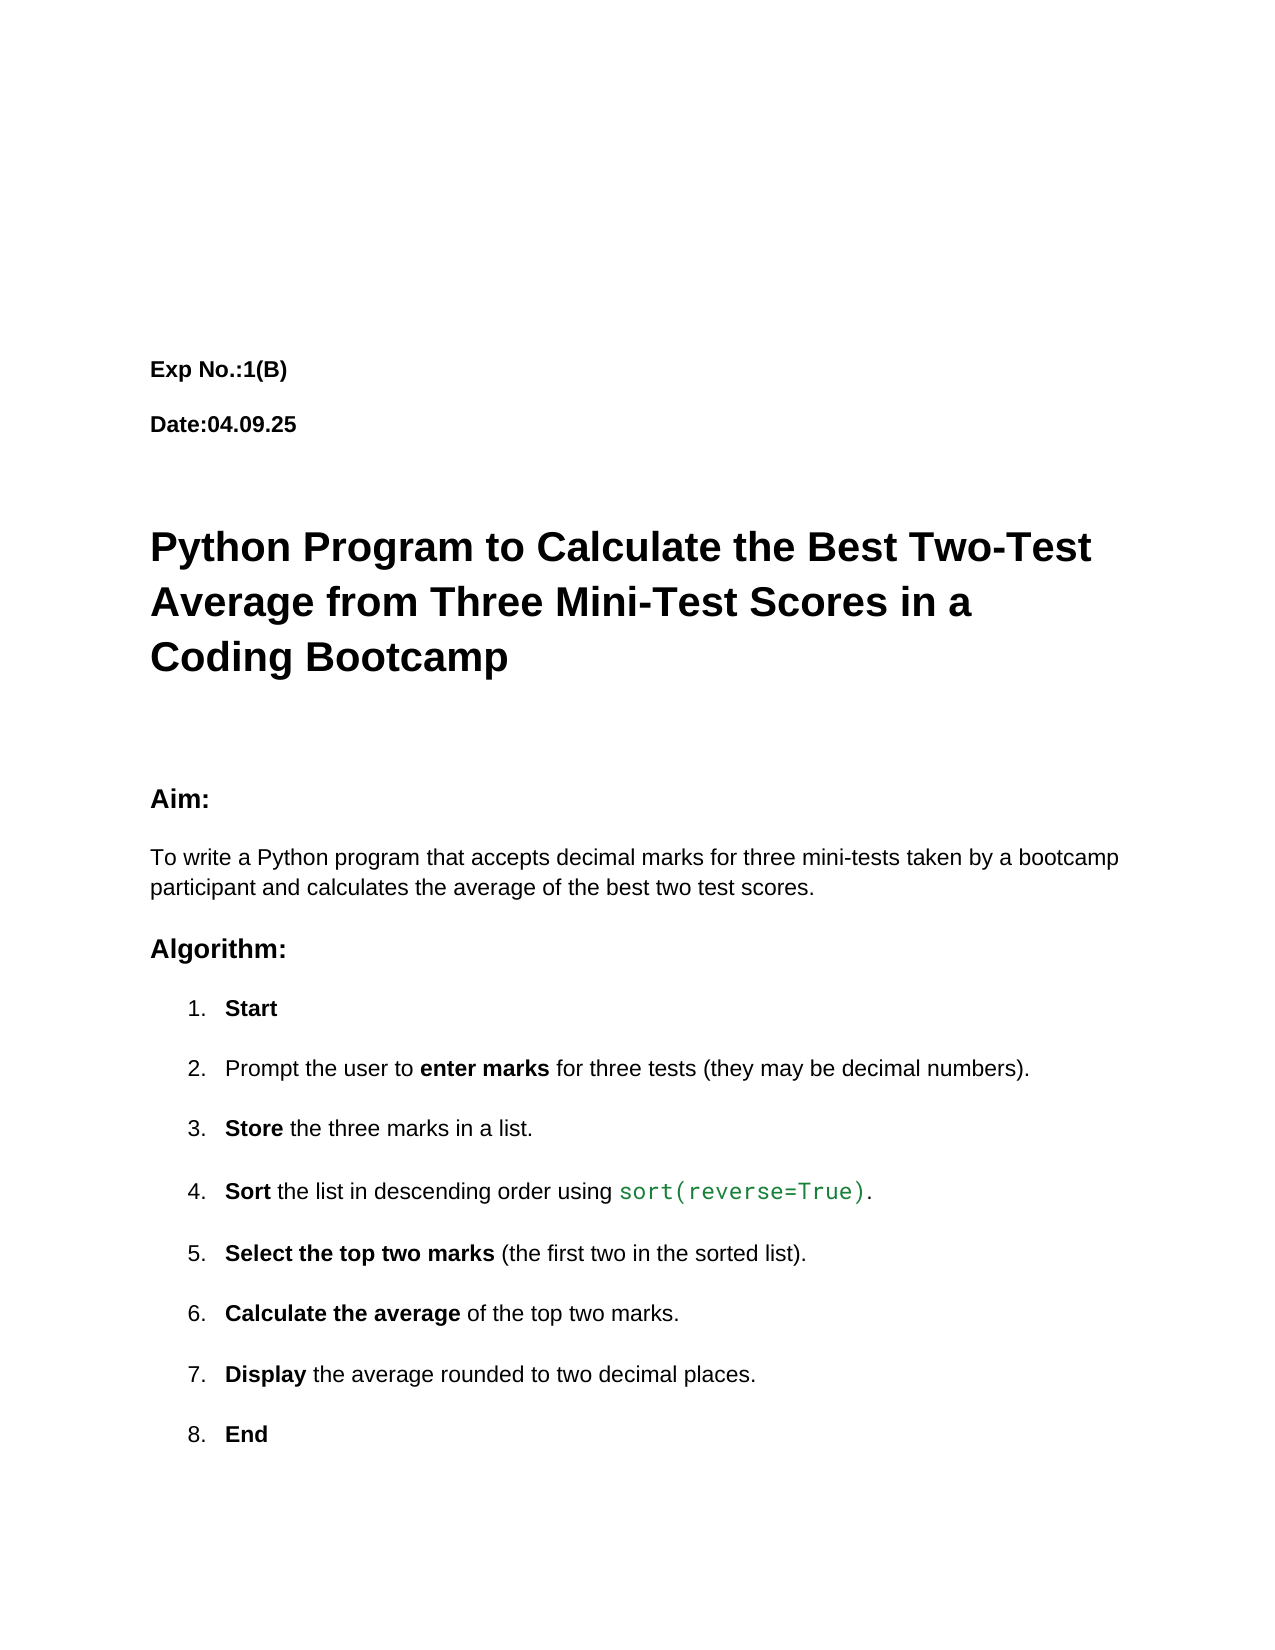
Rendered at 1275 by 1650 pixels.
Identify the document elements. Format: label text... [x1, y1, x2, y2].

subtitle Algorithm: [150, 933, 1125, 965]
text Date:04.09.25 [150, 411, 1125, 438]
list Display the average rounded to two decimal places. [187, 1361, 1125, 1417]
title Python Program to Calculate the Best Two-Test Average from Three Mini-Test Scores in a Coding Bootcamp [150, 522, 1125, 680]
text Exp No.:1(B) [150, 356, 1125, 383]
list End [187, 1421, 1125, 1448]
list Sort the list in descending order using sort(reverse=True). [187, 1176, 1125, 1236]
list Prompt the user to enter marks for three tests (they may be decimal numbers). [187, 1055, 1125, 1111]
text To write a Python program that accepts decimal marks for three mini-tests taken by a bootcamp participant and calculates the average of the best two test scores. [150, 844, 1125, 901]
list Calculate the average of the top two marks. [187, 1300, 1125, 1357]
list Start [187, 994, 1125, 1051]
list Store the three marks in a list. [187, 1115, 1125, 1172]
list Select the top two marks (the first two in the sorted list). [187, 1240, 1125, 1297]
subtitle Aim: [150, 783, 1125, 814]
